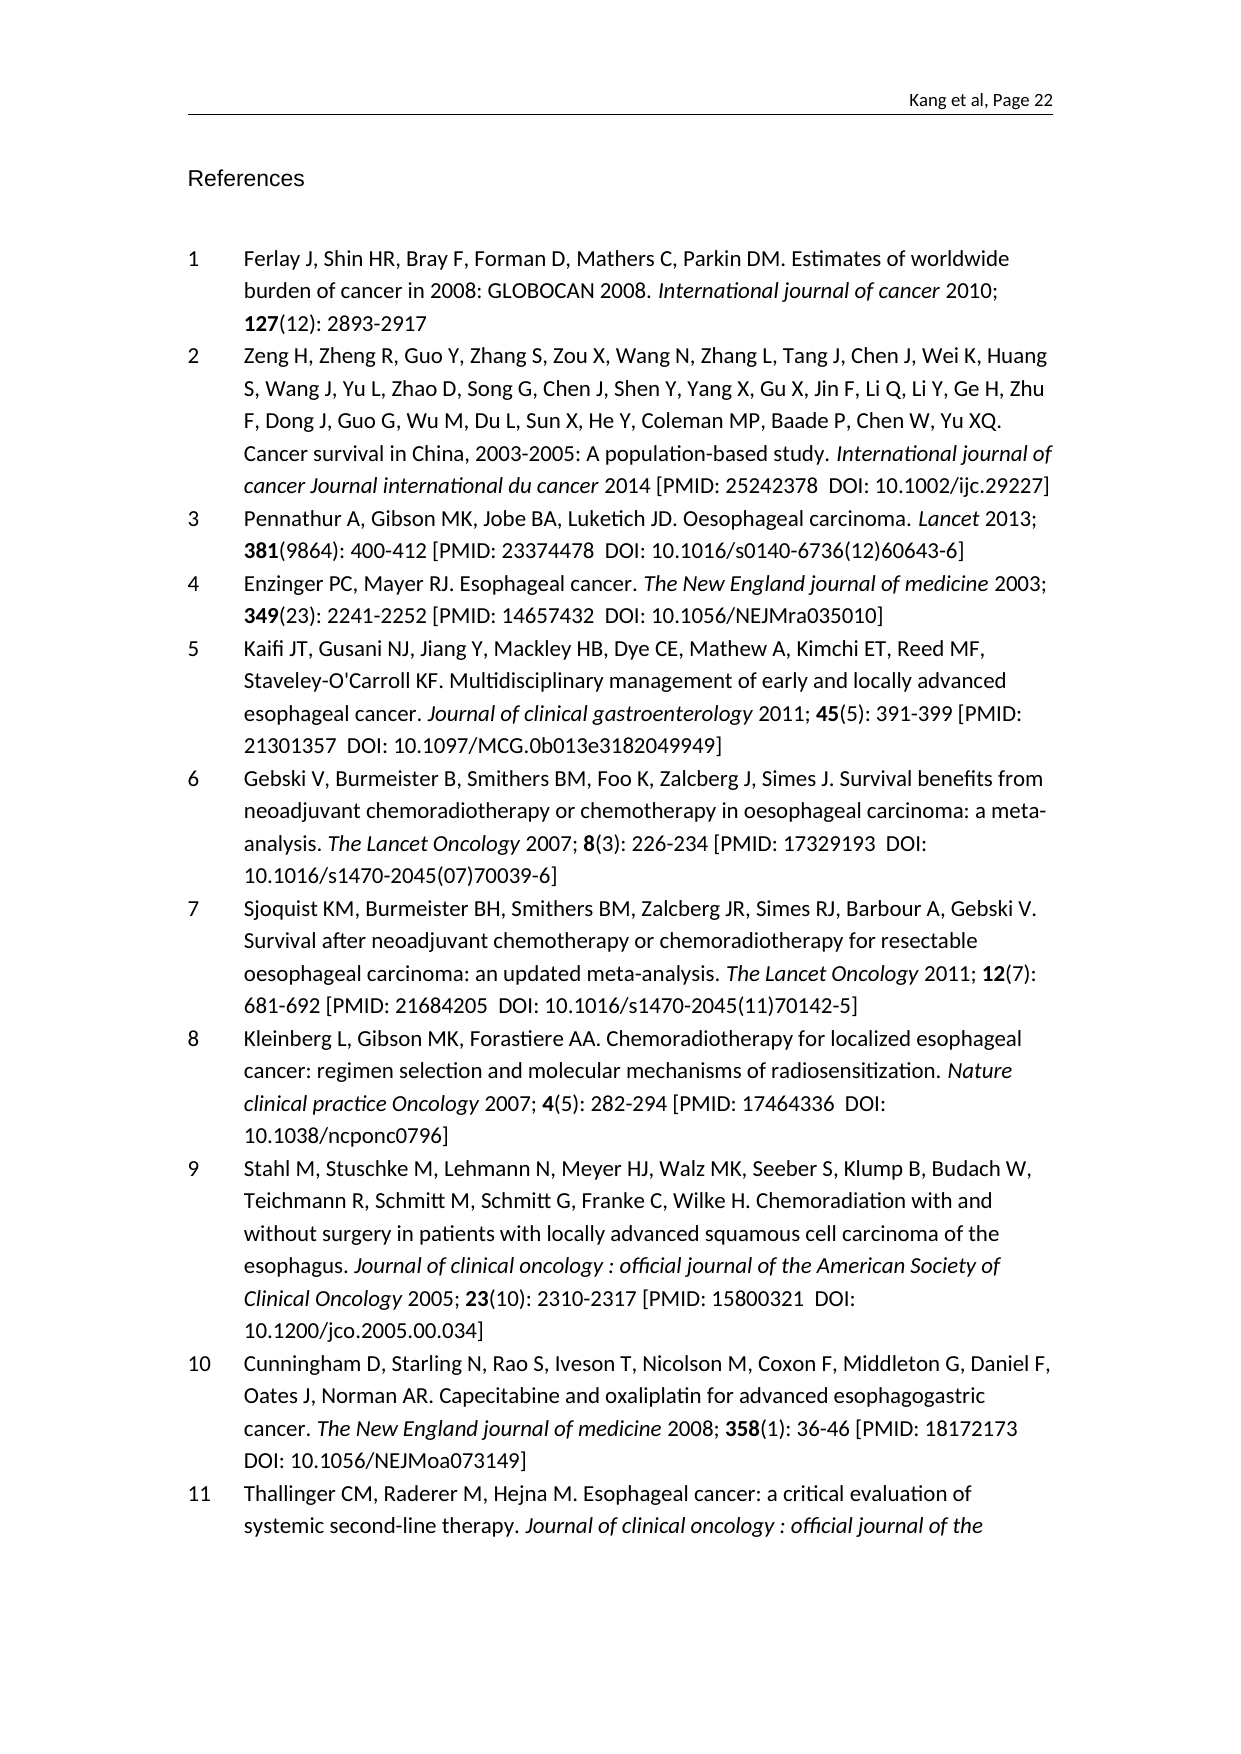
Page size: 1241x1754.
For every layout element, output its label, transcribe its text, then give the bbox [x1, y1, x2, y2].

text 7 Sjoquist KM, Burmeister BH, Smithers BM, Zalcberg JR, Simes RJ, Barbour A, Gebski V. Survival after neoadjuvant chemotherapy or chemoradiotherapy for resectable oesophageal carcinoma: an updated meta-analysis. The Lancet Oncology 2011; 12(7): 681-692 [PMID: 21684205 DOI: 10.1016/s1470-2045(11)70142-5] [187, 892, 1053, 1022]
text 4 Enzinger PC, Mayer RJ. Esophageal cancer. The New England journal of medicine 2003; 349(23): 2241-2252 [PMID: 14657432 DOI: 10.1056/NEJMra035010] [187, 567, 1053, 632]
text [187, 1477, 1053, 1542]
text 1 Ferlay J, Shin HR, Bray F, Forman D, Mathers C, Parkin DM. Estimates of worldwide burden of cancer in 2008: GLOBOCAN 2008. International journal of cancer 2010; 127(12): 2893-2917 [187, 242, 1053, 339]
text 2 Zeng H, Zheng R, Guo Y, Zhang S, Zou X, Wang N, Zhang L, Tang J, Chen J, Wei K, Huang S, Wang J, Yu L, Zhao D, Song G, Chen J, Shen Y, Yang X, Gu X, Jin F, Li Q, Li Y, Ge H, Zhu F, Dong J, Guo G, Wu M, Du L, Sun X, He Y, Coleman MP, Baade P, Chen W, Yu XQ. Cancer survival in China, 2003-2005: A population-based study. International journal of cancer Journal international du cancer 2014 [PMID: 25242378 DOI: 10.1002/ijc.29227] [187, 339, 1053, 502]
text 10 Cunningham D, Starling N, Rao S, Iveson T, Nicolson M, Coxon F, Middleton G, Daniel F, Oates J, Norman AR. Capecitabine and oxaliplatin for advanced esophagogastric cancer. The New England journal of medicine 2008; 358(1): 36-46 [PMID: 18172173 DOI: 10.1056/NEJMoa073149] [187, 1347, 1053, 1477]
text 3 Pennathur A, Gibson MK, Jobe BA, Luketich JD. Oesophageal carcinoma. Lancet 2013; 381(9864): 400-412 [PMID: 23374478 DOI: 10.1016/s0140-6736(12)60643-6] [187, 502, 1053, 567]
text 6 Gebski V, Burmeister B, Smithers BM, Foo K, Zalcberg J, Simes J. Survival benefits from neoadjuvant chemoradiotherapy or chemotherapy in oesophageal carcinoma: a meta-analysis. The Lancet Oncology 2007; 8(3): 226-234 [PMID: 17329193 DOI: 10.1016/s1470-2045(07)70039-6] [187, 762, 1053, 892]
text 5 Kaifi JT, Gusani NJ, Jiang Y, Mackley HB, Dye CE, Mathew A, Kimchi ET, Reed MF, Staveley-O'Carroll KF. Multidisciplinary management of early and locally advanced esophageal cancer. Journal of clinical gastroenterology 2011; 45(5): 391-399 [PMID: 21301357 DOI: 10.1097/MCG.0b013e3182049949] [187, 632, 1053, 762]
text 8 Kleinberg L, Gibson MK, Forastiere AA. Chemoradiotherapy for localized esophageal cancer: regimen selection and molecular mechanisms of radiosensitization. Nature clinical practice Oncology 2007; 4(5): 282-294 [PMID: 17464336 DOI: 10.1038/ncponc0796] [187, 1022, 1053, 1152]
text References [187, 162, 1053, 194]
text 9 Stahl M, Stuschke M, Lehmann N, Meyer HJ, Walz MK, Seeber S, Klump B, Budach W, Teichmann R, Schmitt M, Schmitt G, Franke C, Wilke H. Chemoradiation with and without surgery in patients with locally advanced squamous cell carcinoma of the esophagus. Journal of clinical oncology : official journal of the American Society of Clinical Oncology 2005; 23(10): 2310-2317 [PMID: 15800321 DOI: 10.1200/jco.2005.00.034] [187, 1152, 1053, 1347]
